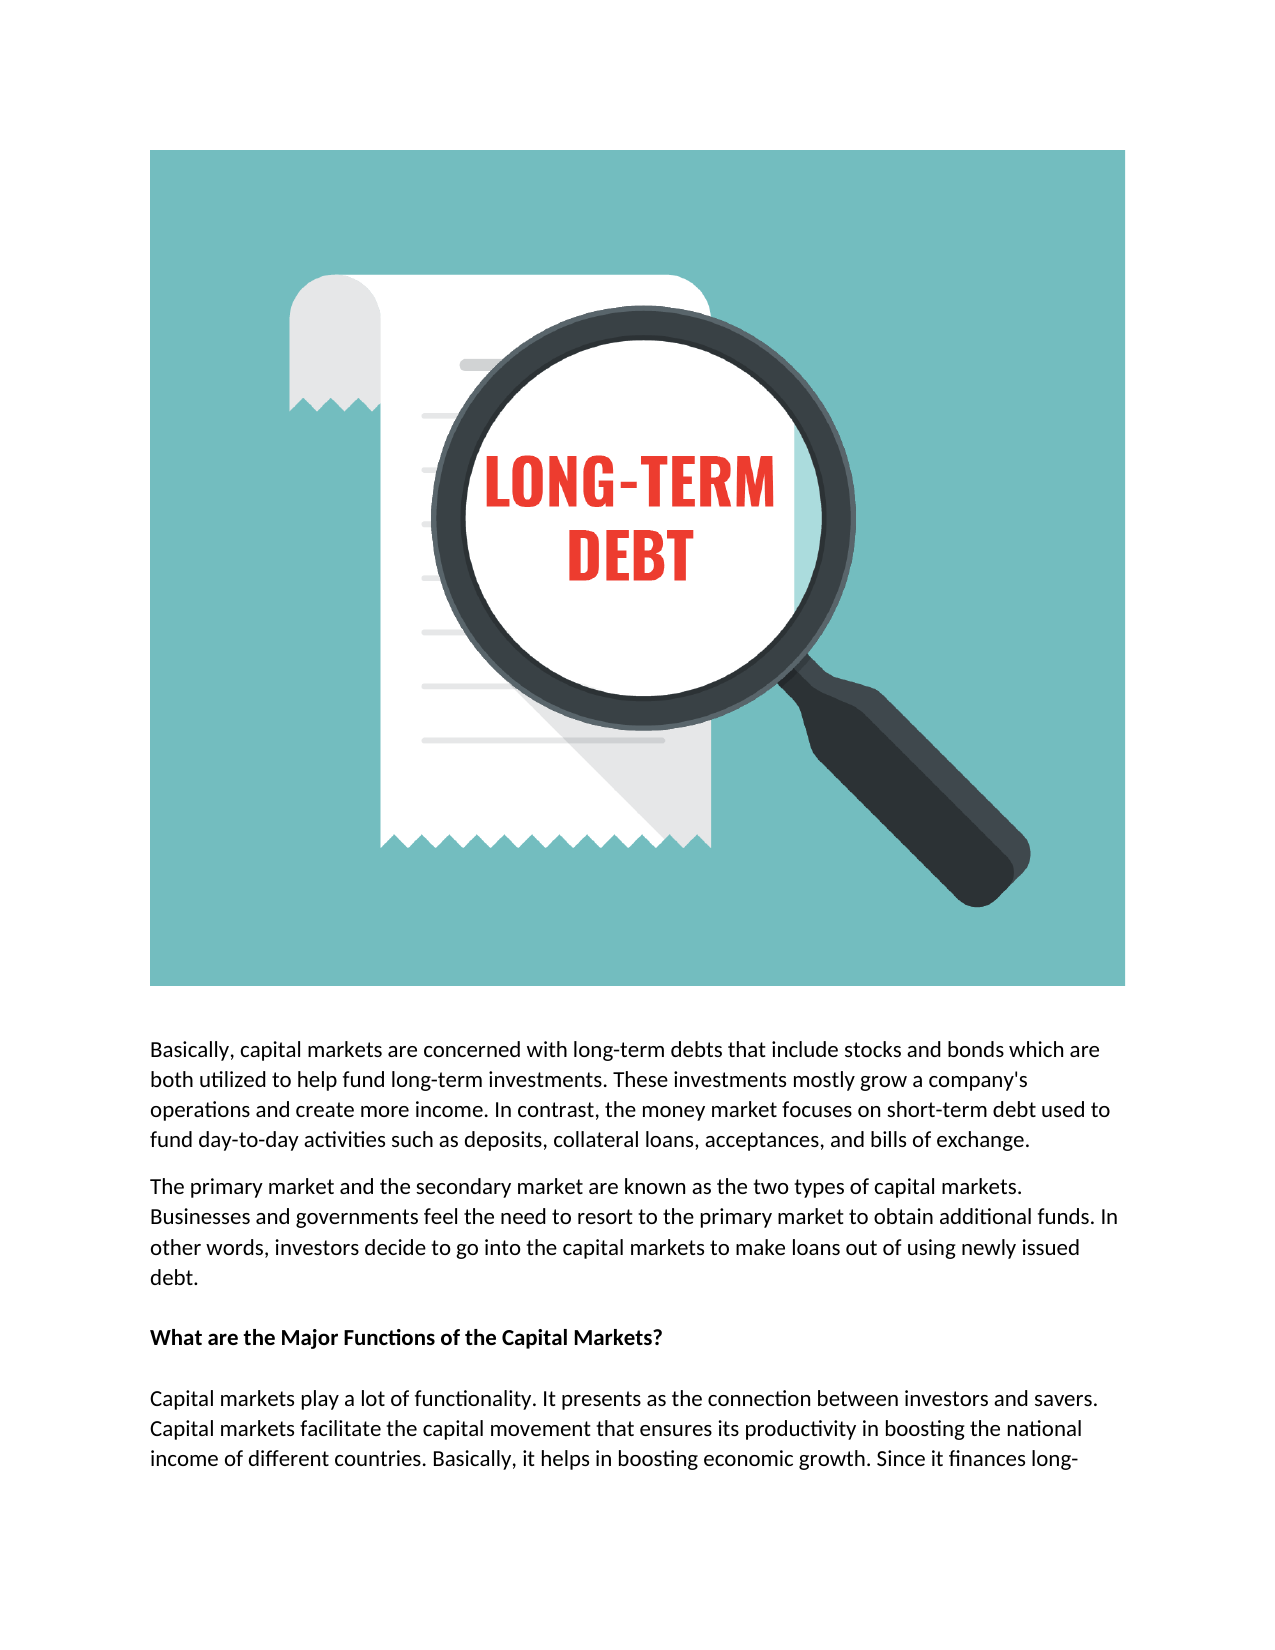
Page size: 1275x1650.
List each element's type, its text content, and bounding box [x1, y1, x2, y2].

picture [150, 150, 1125, 986]
text Basically, capital markets are concerned with long-term debts that include stocks and bonds which are both utilized to help fund long-term investments. These investments mostly grow a company's operations and create more income. In contrast, the money market focuses on short-term debt used to fund day-to-day activities such as deposits, collateral loans, acceptances, and bills of exchange. [150, 1004, 1125, 1153]
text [150, 1172, 1125, 1472]
